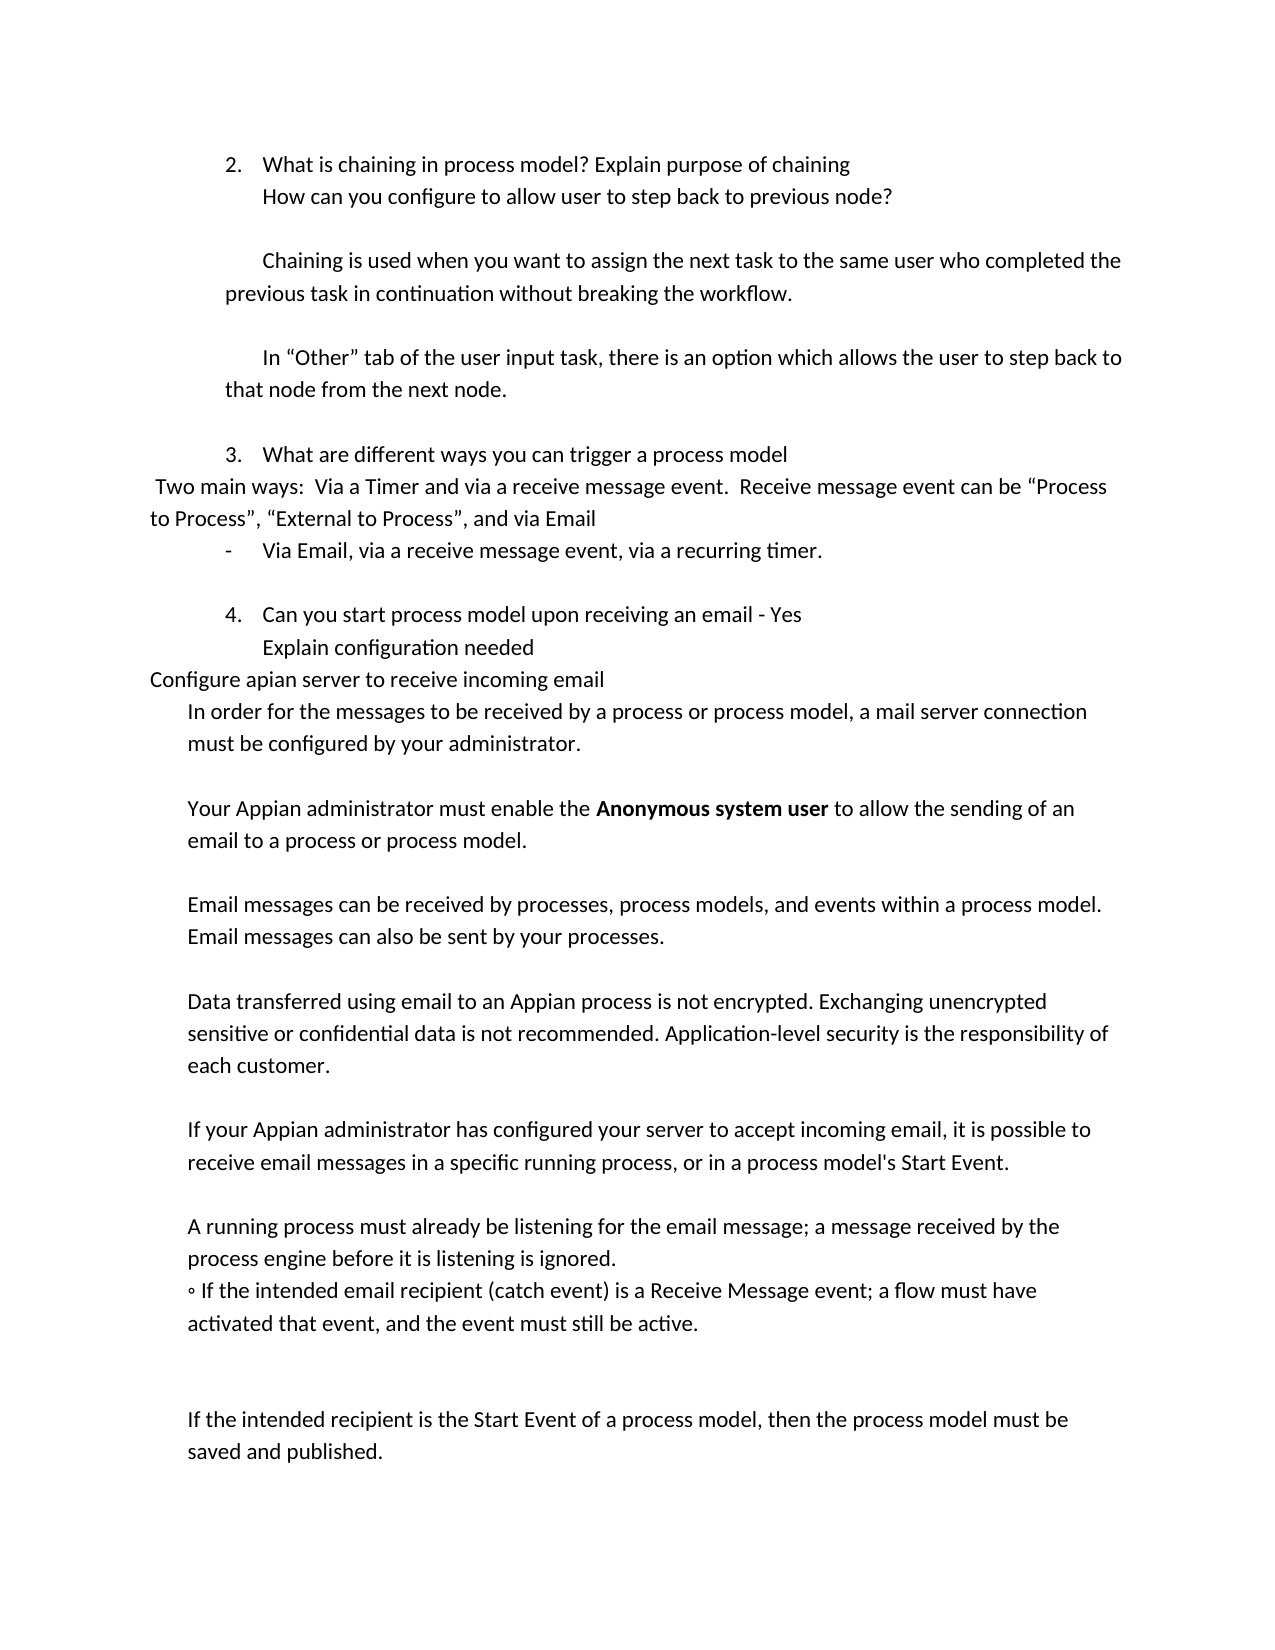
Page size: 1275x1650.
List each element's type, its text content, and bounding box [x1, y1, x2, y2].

text Two main ways: Via a Timer and via a receive message event. Receive message event can be “Process to Process”, “External to Process”, and via Email [150, 472, 1125, 532]
text Your Appian administrator must enable the Anonymous system user to allow the sending of an email to a process or process model. [187, 794, 1125, 854]
list What is chaining in process model? Explain purpose of chaining [225, 150, 1125, 178]
list What are different ways you can trigger a process model [225, 440, 1125, 468]
list Chaining is used when you want to assign the next task to the same user who completed the previous task in continuation without breaking the workflow. [225, 247, 1125, 307]
list Explain configuration needed [262, 633, 1125, 661]
text Configure apian server to receive incoming email [150, 665, 1125, 693]
text Data transferred using email to an Appian process is not encrypted. Exchanging unencrypted sensitive or confidential data is not recommended. Application-level security is the responsibility of each customer. [187, 987, 1125, 1079]
list Via Email, via a receive message event, via a recurring timer. [225, 536, 1125, 564]
list How can you configure to allow user to step back to previous node? [225, 182, 1125, 210]
text If the intended recipient is the Start Event of a process model, then the process model must be saved and published. [187, 1405, 1125, 1466]
text A running process must already be listening for the email message; a message received by the process engine before it is listening is ignored. [187, 1212, 1125, 1272]
text If your Appian administrator has configured your server to accept incoming email, it is possible to receive email messages in a specific running process, or in a process model's Start Event. [187, 1116, 1125, 1176]
list Can you start process model upon receiving an email - Yes [225, 601, 1125, 629]
text In order for the messages to be received by a process or process model, a mail server connection must be configured by your administrator. [187, 697, 1125, 757]
list In “Other” tab of the user input task, there is an option which allows the user to step back to that node from the next node. [225, 343, 1125, 403]
text Email messages can be received by processes, process models, and events within a process model. Email messages can also be sent by your processes. [187, 890, 1125, 951]
text ◦ If the intended email recipient (catch event) is a Receive Message event; a flow must have activated that event, and the event must still be active. [187, 1277, 1125, 1337]
